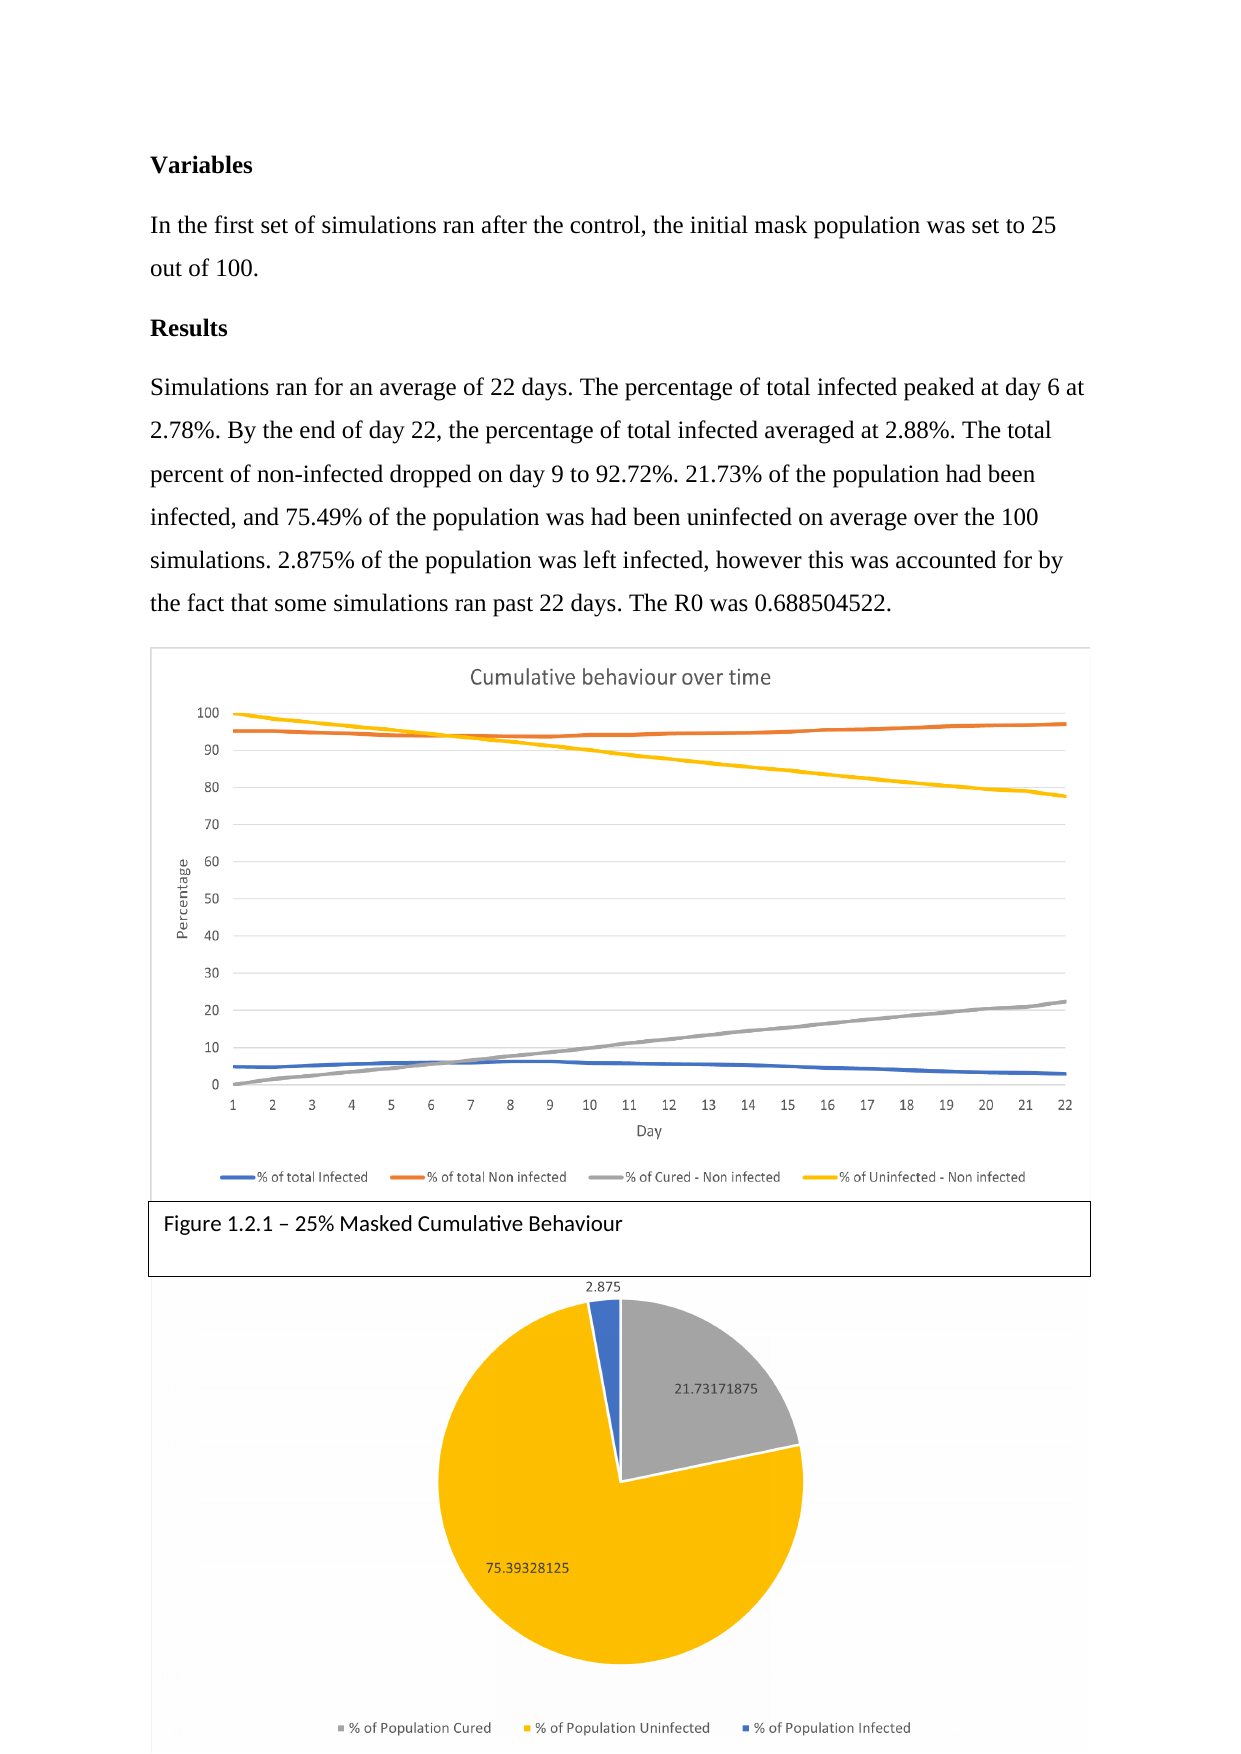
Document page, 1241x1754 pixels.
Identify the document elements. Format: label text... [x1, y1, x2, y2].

picture [150, 1277, 1087, 1752]
text In the first set of simulations ran after the control, the initial mask population was set to 25 out of 100. [150, 210, 1090, 282]
text Variables [150, 150, 1090, 179]
text Simulations ran for an average of 22 days. The percentage of total infected peaked at day 6 at 2.78%. By the end of day 22, the percentage of total infected averaged at 2.88%. The total percent of non-infected dropped on day 9 to 92.72%. 21.73% of the population had been infected, and 75.49% of the population was had been uninfected on average over the 100 simulations. 2.875% of the population was left infected, however this was accounted for by the fact that some simulations ran past 22 days. The R0 was 0.688504522. [150, 372, 1090, 617]
picture [150, 647, 1091, 1201]
text Results [150, 313, 1090, 341]
